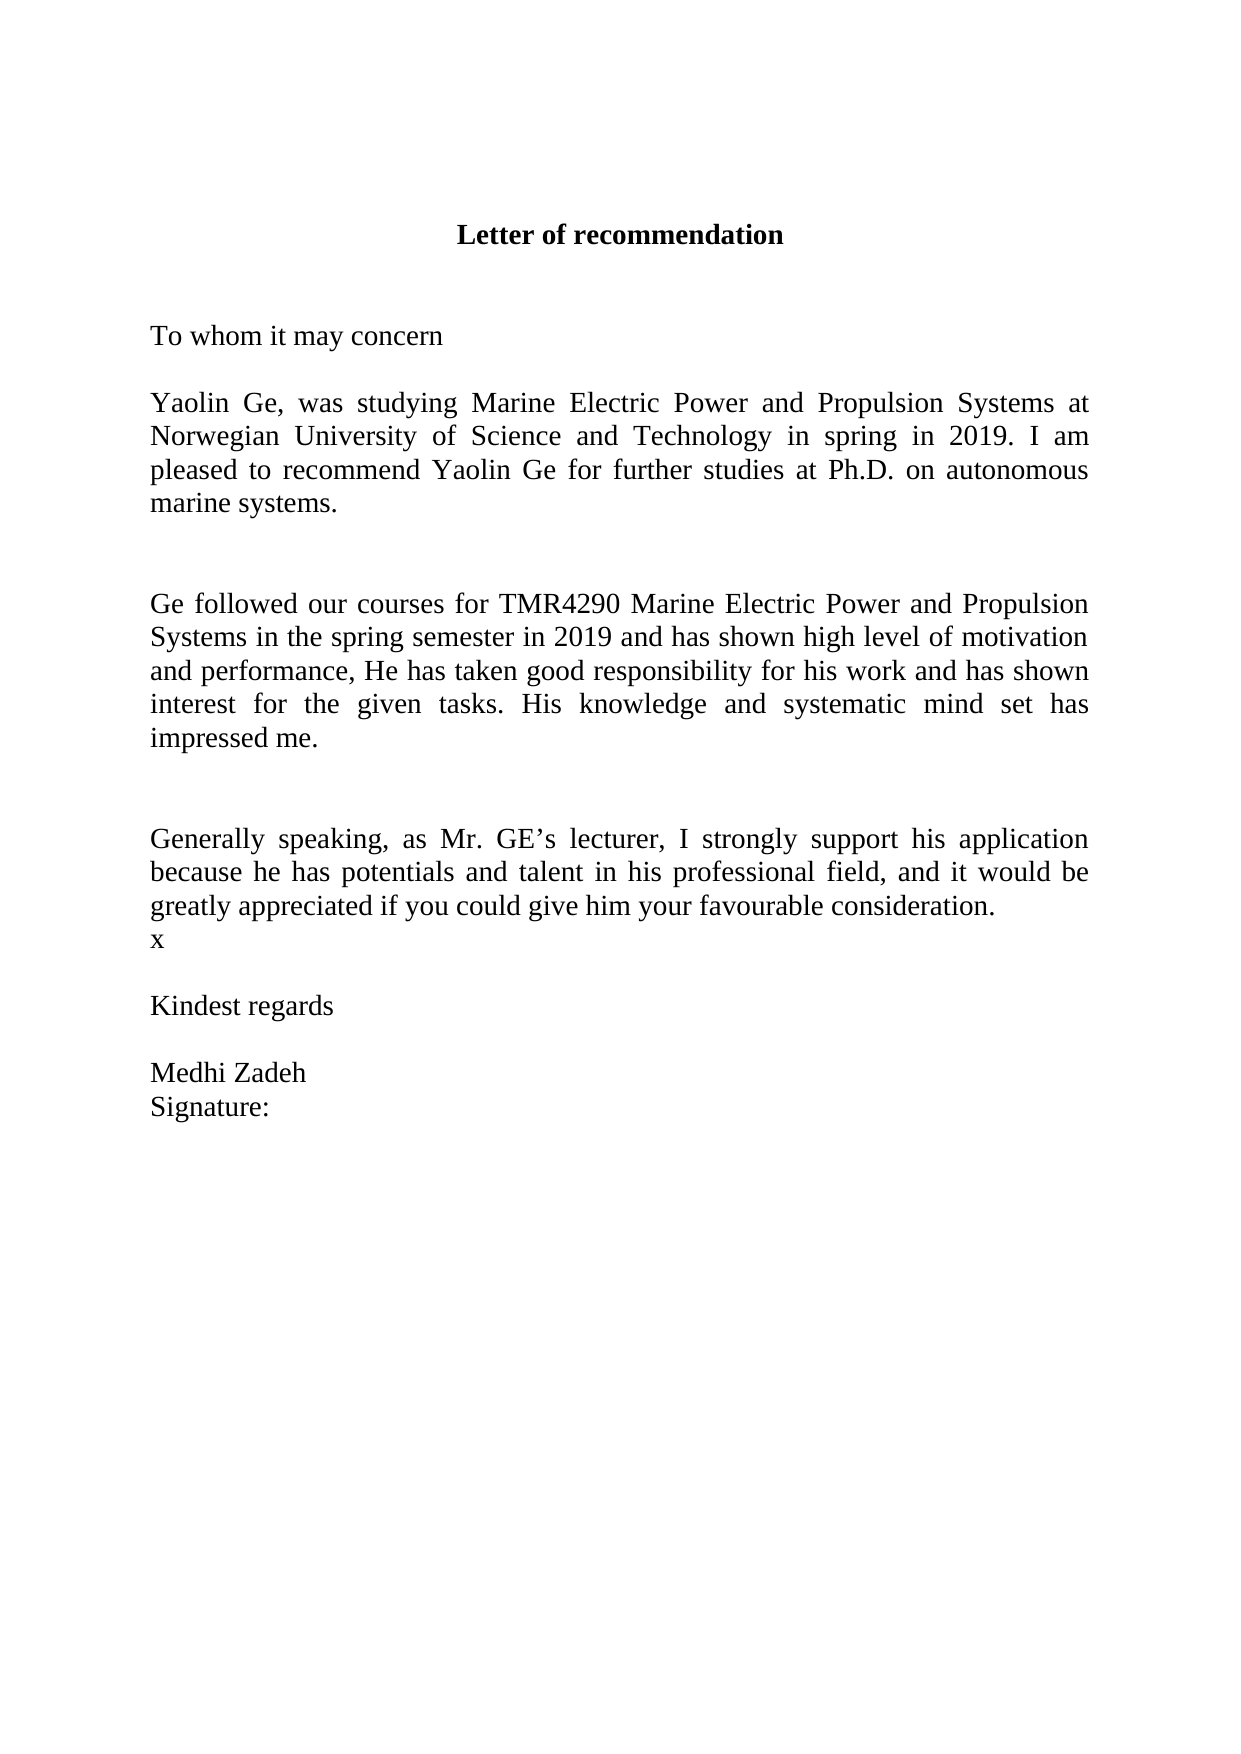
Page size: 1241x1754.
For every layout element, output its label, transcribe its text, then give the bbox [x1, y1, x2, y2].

text To whom it may concern [150, 318, 1090, 351]
text Signature: [150, 1089, 1090, 1123]
text Medhi Zadeh [150, 1056, 1090, 1089]
text Yaolin Ge, was studying Marine Electric Power and Propulsion Systems at Norwegian University of Science and Technology in spring in 2019. I am pleased to recommend Yaolin Ge for further studies at Ph.D. on autonomous marine systems. [150, 385, 1090, 519]
text Kindest regards [150, 988, 1090, 1022]
text x [150, 921, 1090, 955]
text Generally speaking, as Mr. GE’s lecturer, I strongly support his application because he has potentials and talent in his professional field, and it would be greatly appreciated if you could give him your favourable consideration. [150, 821, 1090, 921]
text Letter of recommendation [150, 217, 1090, 251]
text Ge followed our courses for TMR4290 Marine Electric Power and Propulsion Systems in the spring semester in 2019 and has shown high level of motivation and performance, He has taken good responsibility for his work and has shown interest for the given tasks. His knowledge and systematic mind set has impressed me. [150, 586, 1090, 754]
